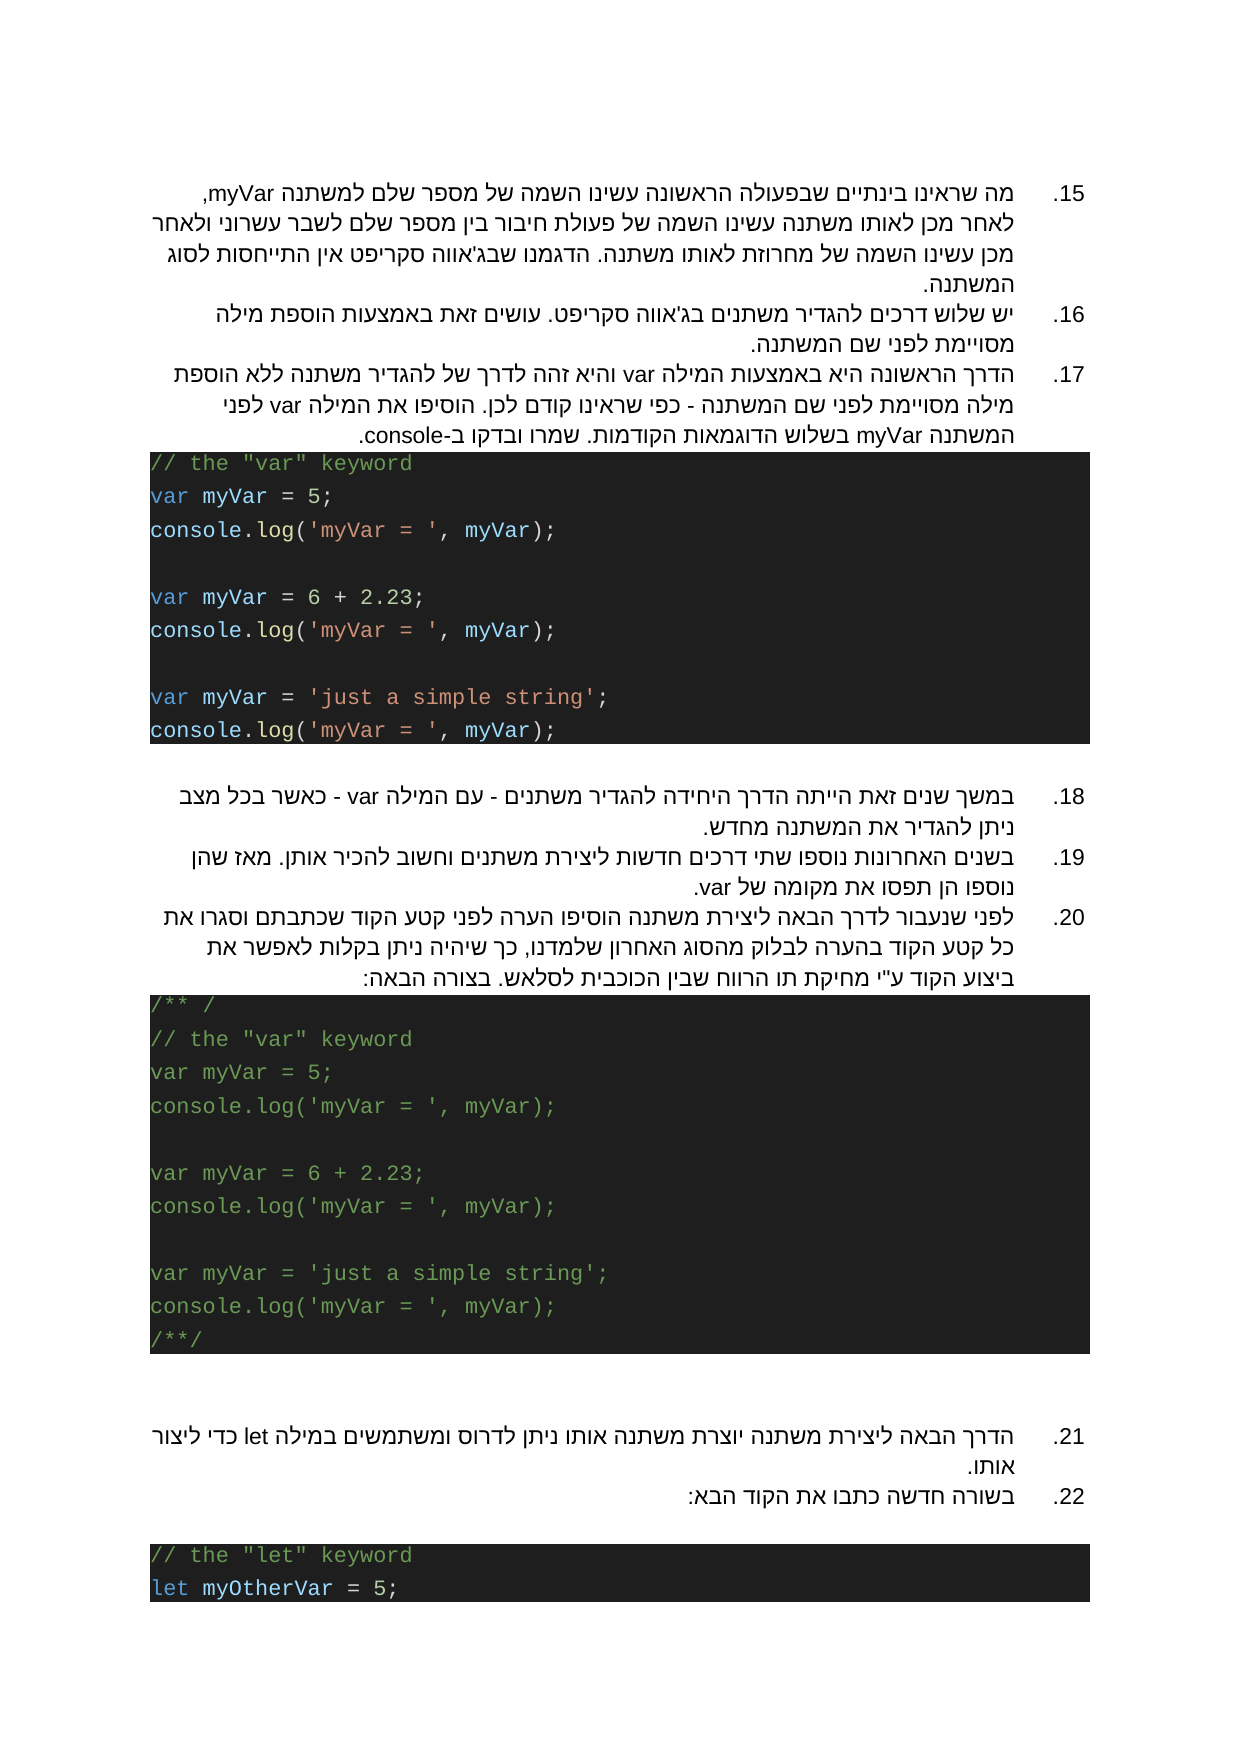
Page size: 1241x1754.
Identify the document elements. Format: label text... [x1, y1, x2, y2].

text // the "var" keyword [150, 452, 1090, 477]
list מה שראינו בינתיים שבפעולה הראשונה עשינו השמה של מספר שלם למשתנה myVar, לאחר מכן לאותו משתנה עשינו השמה של פעולת חיבור בין מספר שלם לשבר עשרוני ולאחר מכן עשינו השמה של מחרוזת לאותו משתנה. הדגמנו שבג'אווה סקריפט אין התייחסות לסוג המשתנה. [150, 180, 1053, 297]
text /**/ [150, 1329, 1090, 1354]
text // the "var" keyword [150, 1028, 1090, 1053]
text var myVar = 'just a simple string'; [150, 686, 1090, 711]
text console.log('myVar = ', myVar); [150, 1195, 1090, 1220]
text console.log('myVar = ', myVar); [150, 719, 1090, 744]
list בשנים האחרונות נוספו שתי דרכים חדשות ליצירת משתנים וחשוב להכיר אותן. מאז שהן נוספו הן תפסו את מקומה של var. [150, 844, 1053, 900]
list במשך שנים זאת הייתה הדרך היחידה להגדיר משתנים - עם המילה var - כאשר בכל מצב ניתן להגדיר את המשתנה מחדש. [150, 783, 1053, 840]
text var myVar = 'just a simple string'; [150, 1262, 1090, 1287]
text var myVar = 5; [150, 486, 1090, 510]
text /** / [150, 995, 1090, 1019]
list בשורה חדשה כתבו את הקוד הבא: [150, 1483, 1053, 1510]
text var myVar = 6 + 2.23; [150, 586, 1090, 611]
list הדרך הבאה ליצירת משתנה יוצרת משתנה אותו ניתן לדרוס ומשתמשים במילה let כדי ליצור אותו. [150, 1423, 1053, 1479]
text console.log('myVar = ', myVar); [150, 1095, 1090, 1120]
text console.log('myVar = ', myVar); [150, 619, 1090, 644]
list יש שלוש דרכים להגדיר משתנים בג'אווה סקריפט. עושים זאת באמצעות הוספת מילה מסויימת לפני שם המשתנה. [150, 301, 1053, 358]
text let myOtherVar = 5; [150, 1577, 1090, 1602]
text var myVar = 6 + 2.23; [150, 1162, 1090, 1187]
list לפני שנעבור לדרך הבאה ליצירת משתנה הוסיפו הערה לפני קטע הקוד שכתבתם וסגרו את כל קטע הקוד בהערה לבלוק מהסוג האחרון שלמדנו, כך שיהיה ניתן בקלות לאפשר את ביצוע הקוד ע"י מחיקת תו הרווח שבין הכוכבית לסלאש. בצורה הבאה: [150, 904, 1053, 991]
text var myVar = 5; [150, 1062, 1090, 1086]
text console.log('myVar = ', myVar); [150, 1296, 1090, 1320]
list הדרך הראשונה היא באמצעות המילה var והיא זהה לדרך של להגדיר משתנה ללא הוספת מילה מסויימת לפני שם המשתנה - כפי שראינו קודם לכן. הוסיפו את המילה var לפני המשתנה myVar בשלוש הדוגמאות הקודמות. שמרו ובדקו ב-console. [150, 361, 1053, 448]
text // the "let" keyword [150, 1544, 1090, 1568]
text console.log('myVar = ', myVar); [150, 519, 1090, 544]
